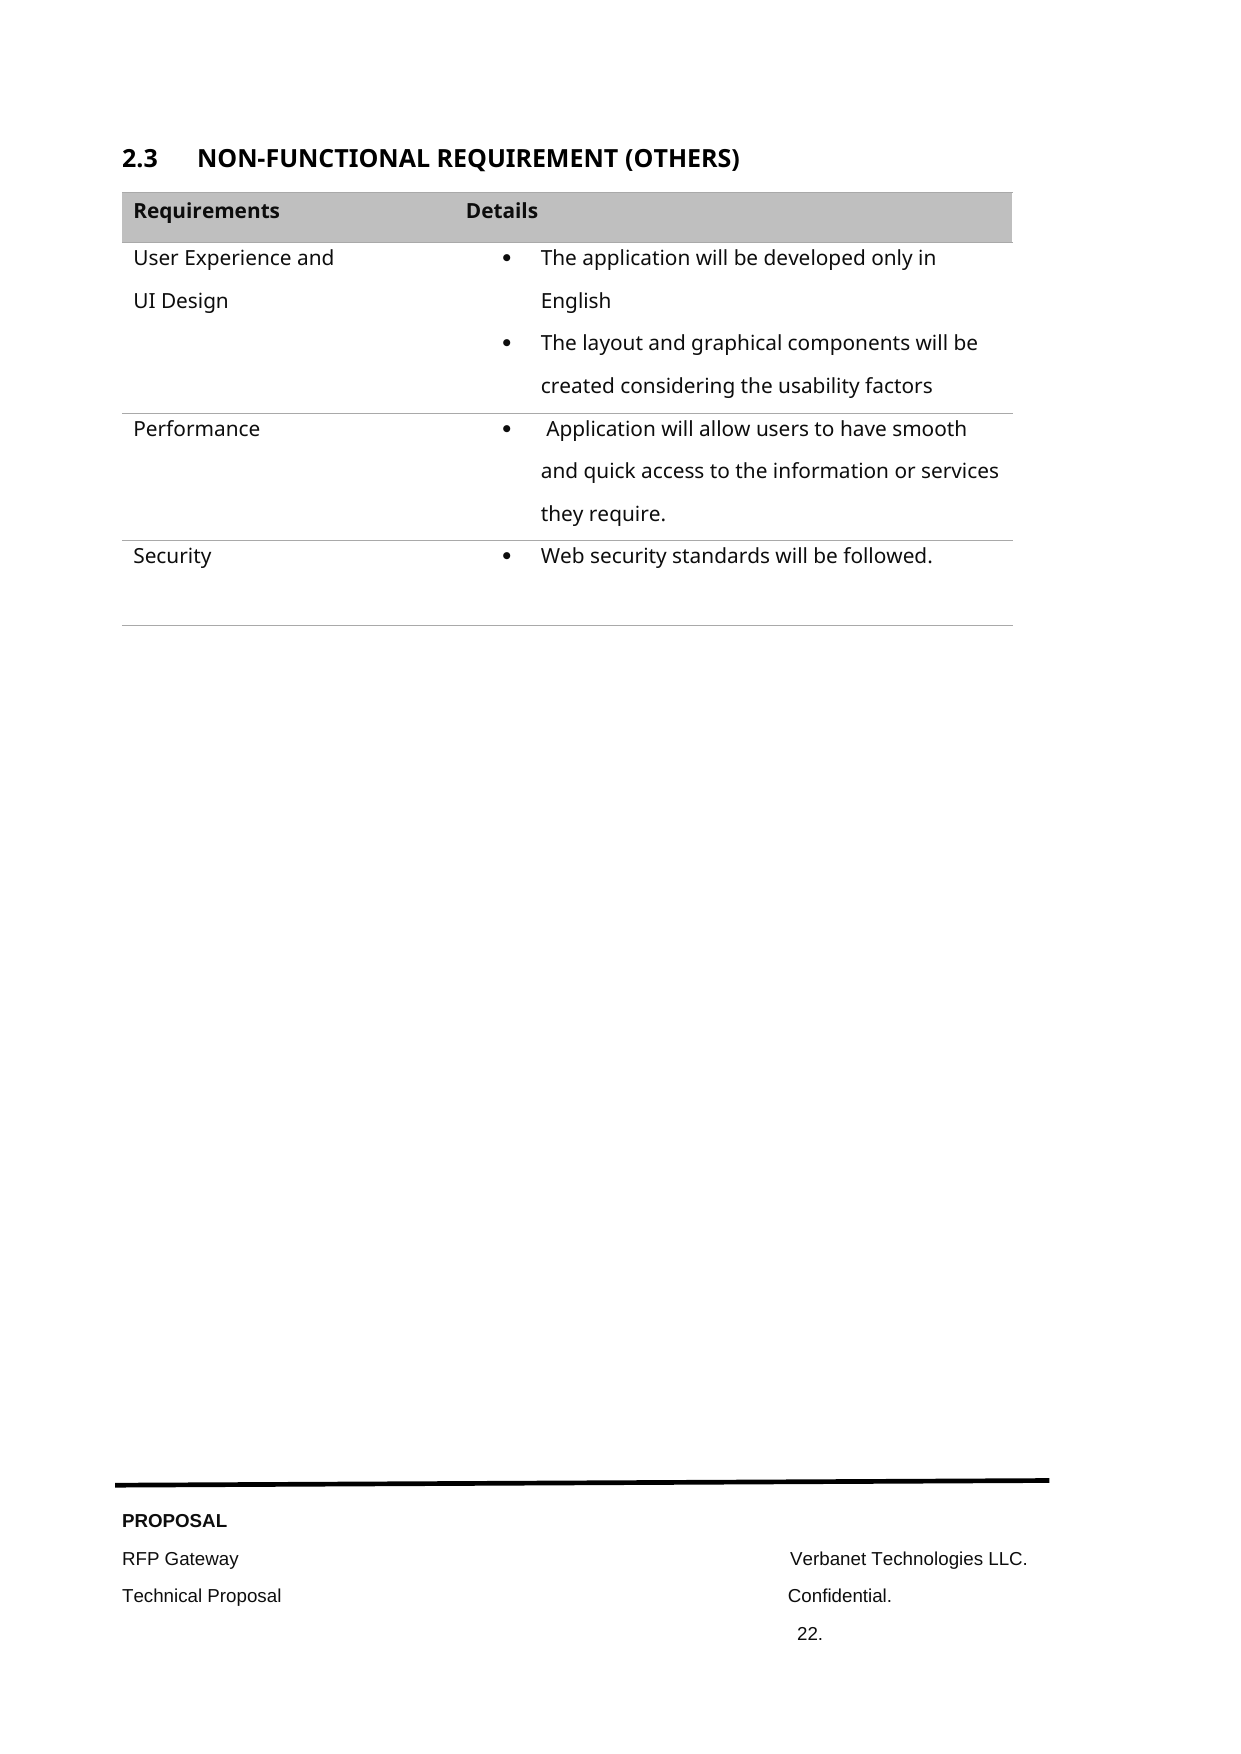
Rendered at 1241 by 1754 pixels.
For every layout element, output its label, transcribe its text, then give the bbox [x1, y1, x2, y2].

table_header Requirements [122, 193, 454, 242]
subtitle NON-FUNCTIONAL REQUIREMENT (OTHERS) [122, 141, 1053, 175]
table_cell The application will be developed only in English The layout and graphical components will be created considering the usability factors [454, 243, 1012, 413]
table_cell Web security standards will be followed. [454, 541, 1012, 624]
table_cell Security [122, 541, 454, 624]
table_header Details [454, 193, 1012, 242]
table_cell User Experience and UI Design [122, 243, 454, 413]
table_cell Performance [122, 414, 454, 540]
table_cell Application will allow users to have smooth and quick access to the information or services they require. [454, 414, 1012, 540]
